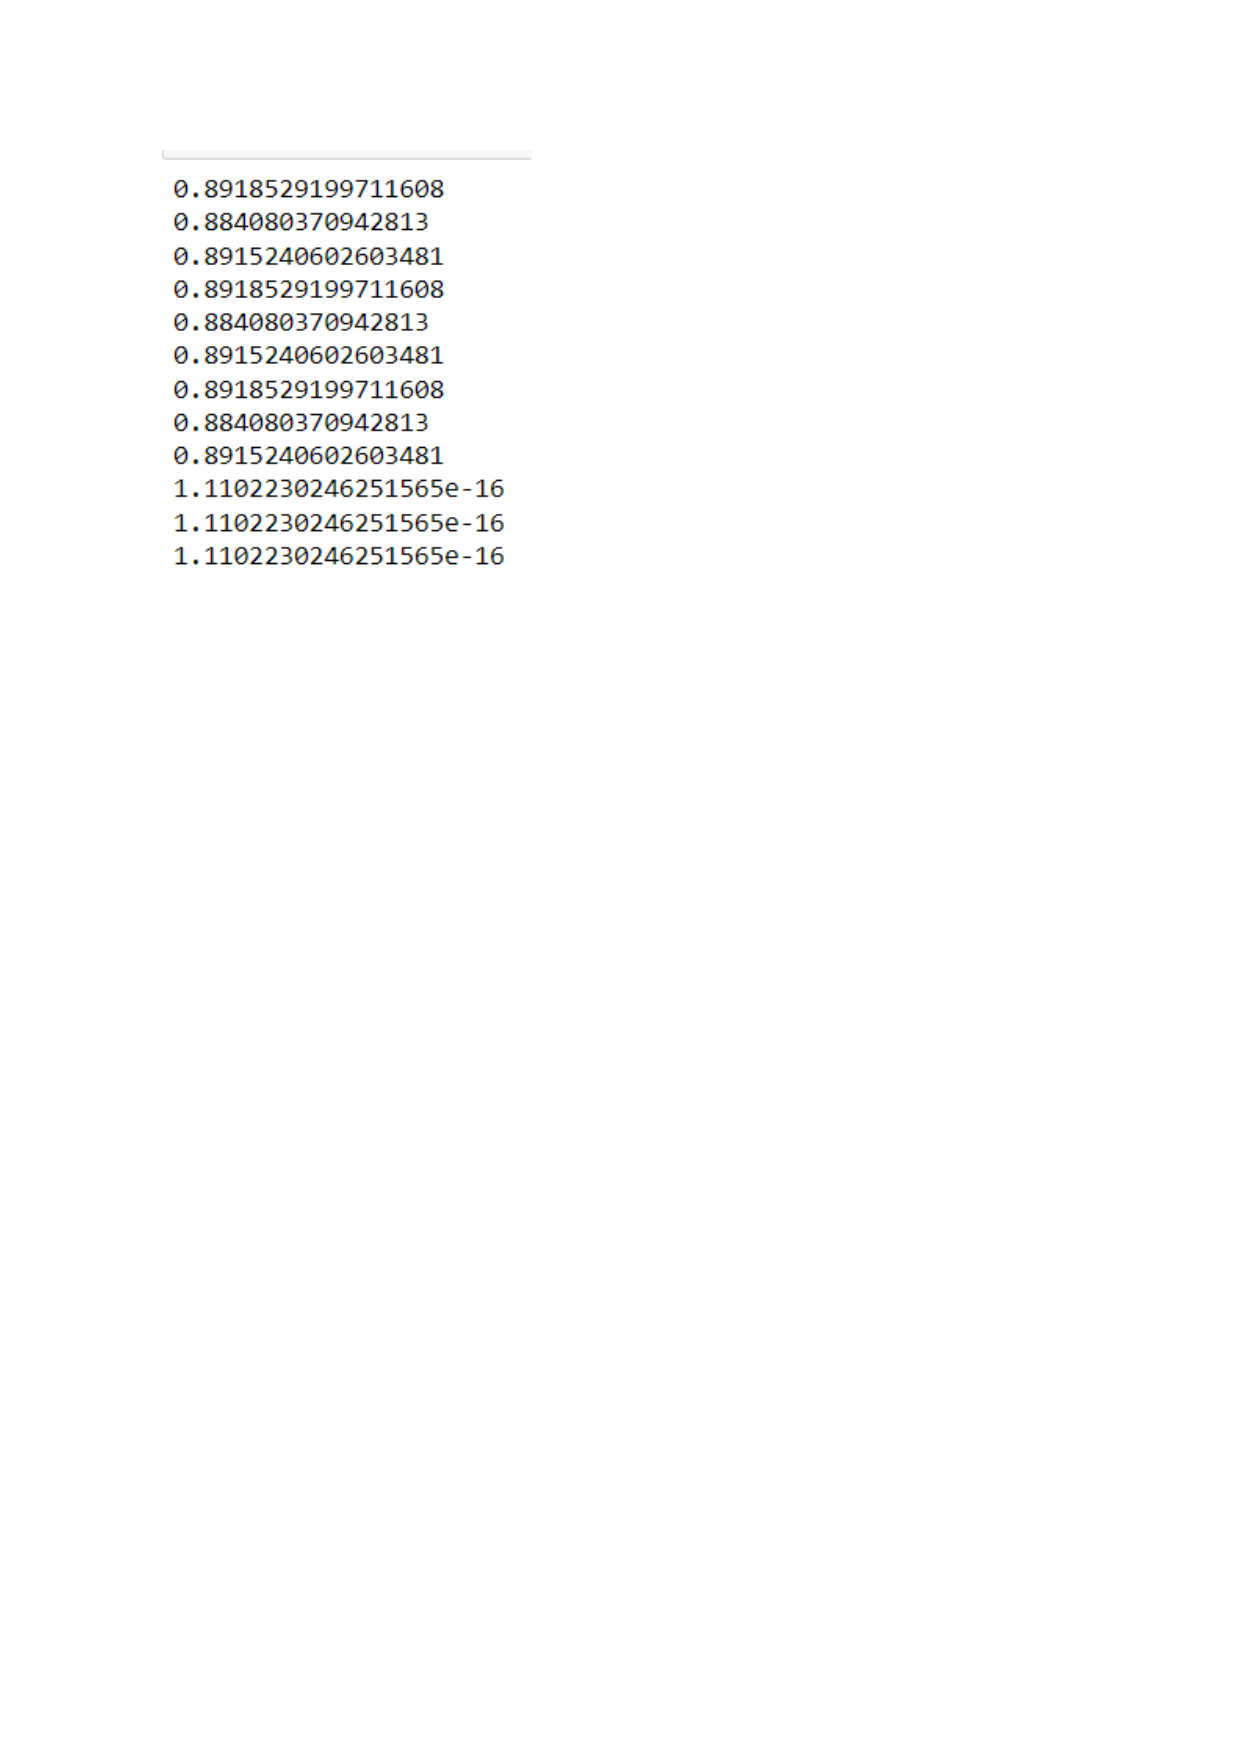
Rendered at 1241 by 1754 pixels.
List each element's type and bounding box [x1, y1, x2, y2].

picture [150, 150, 532, 596]
